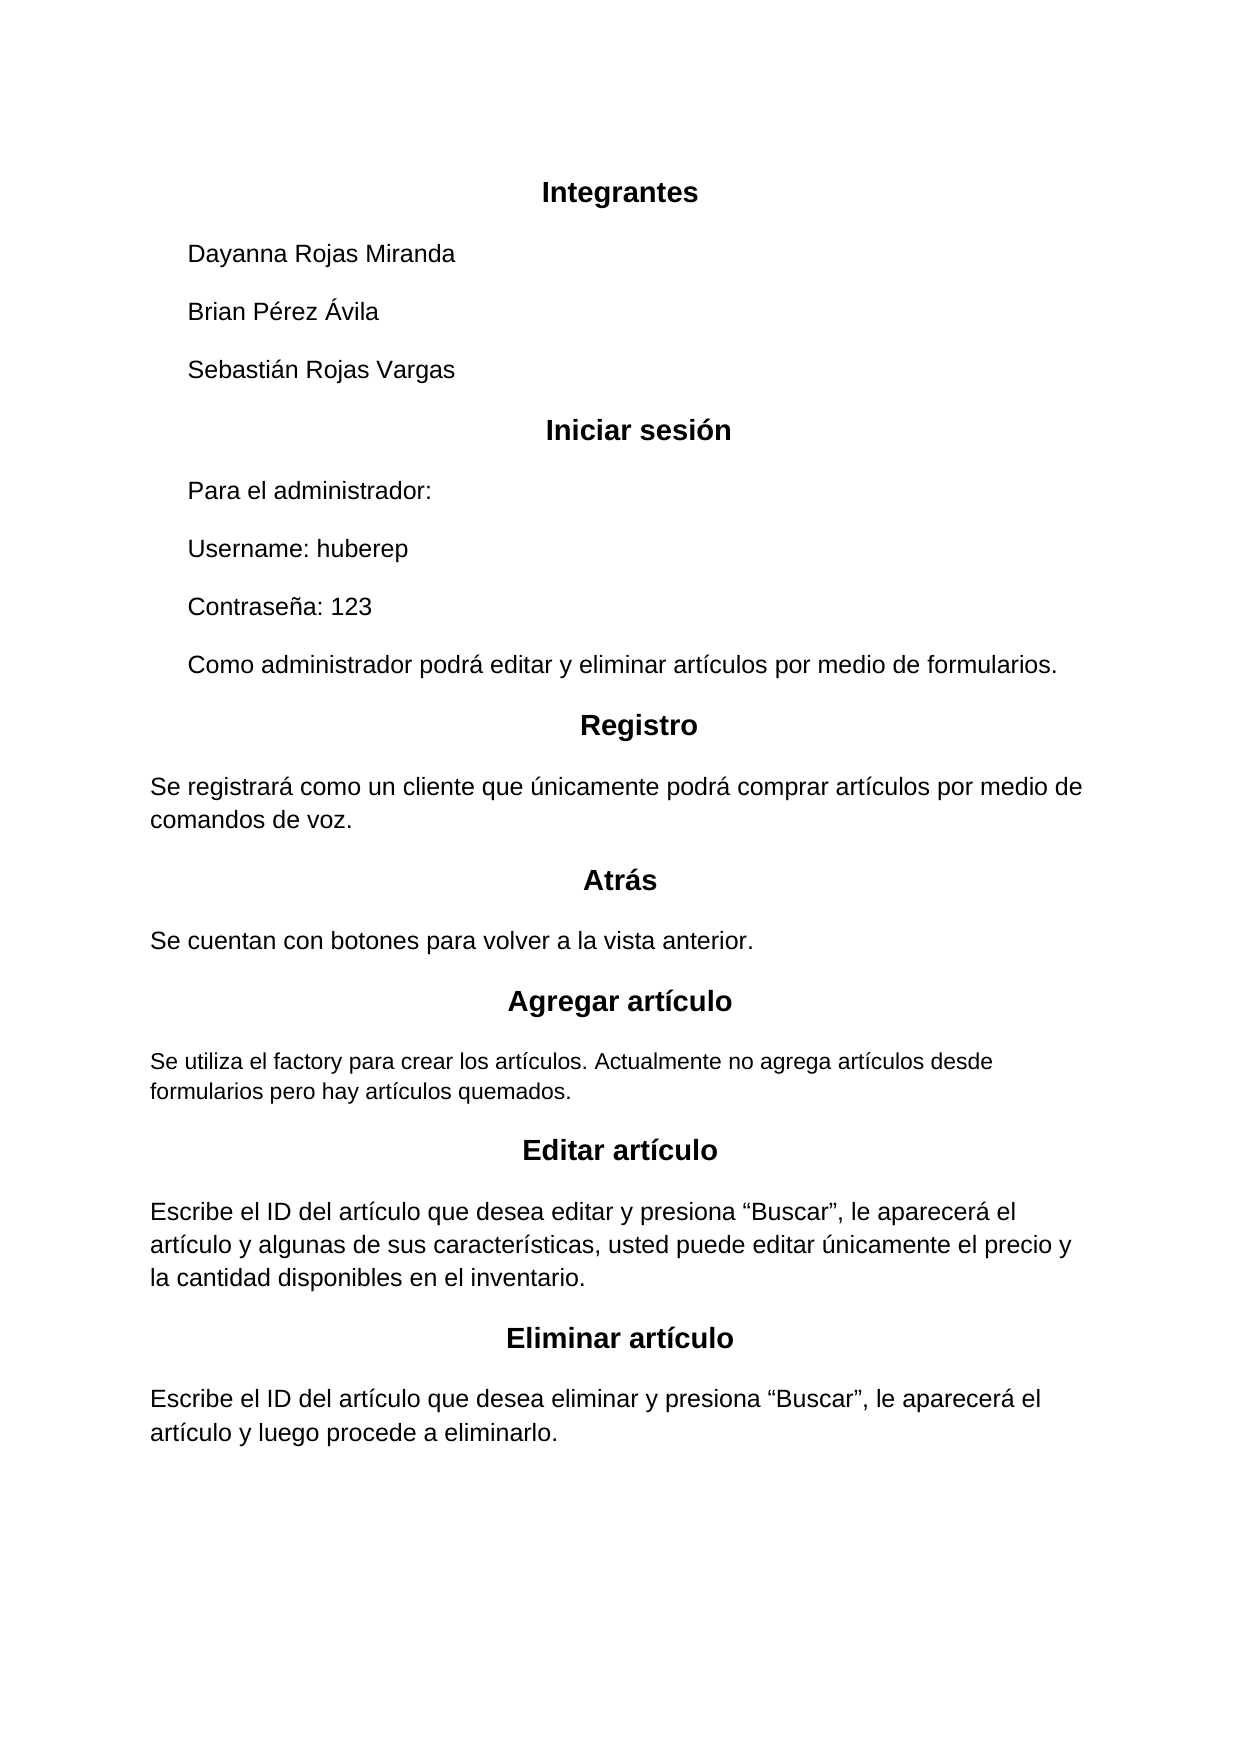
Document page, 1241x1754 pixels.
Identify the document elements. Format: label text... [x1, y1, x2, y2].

text Se cuentan con botones para volver a la vista anterior. [150, 926, 1090, 955]
text Para el administrador: [187, 476, 1090, 505]
text Sebastián Rojas Vargas [187, 354, 1090, 383]
text Eliminar artículo [150, 1321, 1090, 1354]
text Dayanna Rojas Miranda [187, 238, 1090, 267]
text Editar artículo [150, 1133, 1090, 1167]
text Username: huberep [187, 534, 1090, 563]
text Escribe el ID del artículo que desea eliminar y presiona “Buscar”, le aparecerá el artículo y luego procede a eliminarlo. [150, 1384, 1090, 1446]
text Registro [187, 708, 1090, 742]
text Se utiliza el factory para crear los artículos. Actualmente no agrega artículos desde formularios pero hay artículos quemados. [150, 1048, 1090, 1104]
text Agregar artículo [150, 984, 1090, 1018]
text Como administrador podrá editar y eliminar artículos por medio de formularios. [187, 650, 1090, 679]
text Atrás [150, 863, 1090, 896]
text Contraseña: 123 [187, 592, 1090, 621]
text Se registrará como un cliente que únicamente podrá comprar artículos por medio de comandos de voz. [150, 772, 1090, 833]
text Integrantes [150, 175, 1090, 208]
text Escribe el ID del artículo que desea editar y presiona “Buscar”, le aparecerá el artículo y algunas de sus características, usted puede editar únicamente el precio y la cantidad disponibles en el inventario. [150, 1197, 1090, 1292]
text Iniciar sesión [187, 413, 1090, 446]
text Brian Pérez Ávila [187, 297, 1090, 325]
